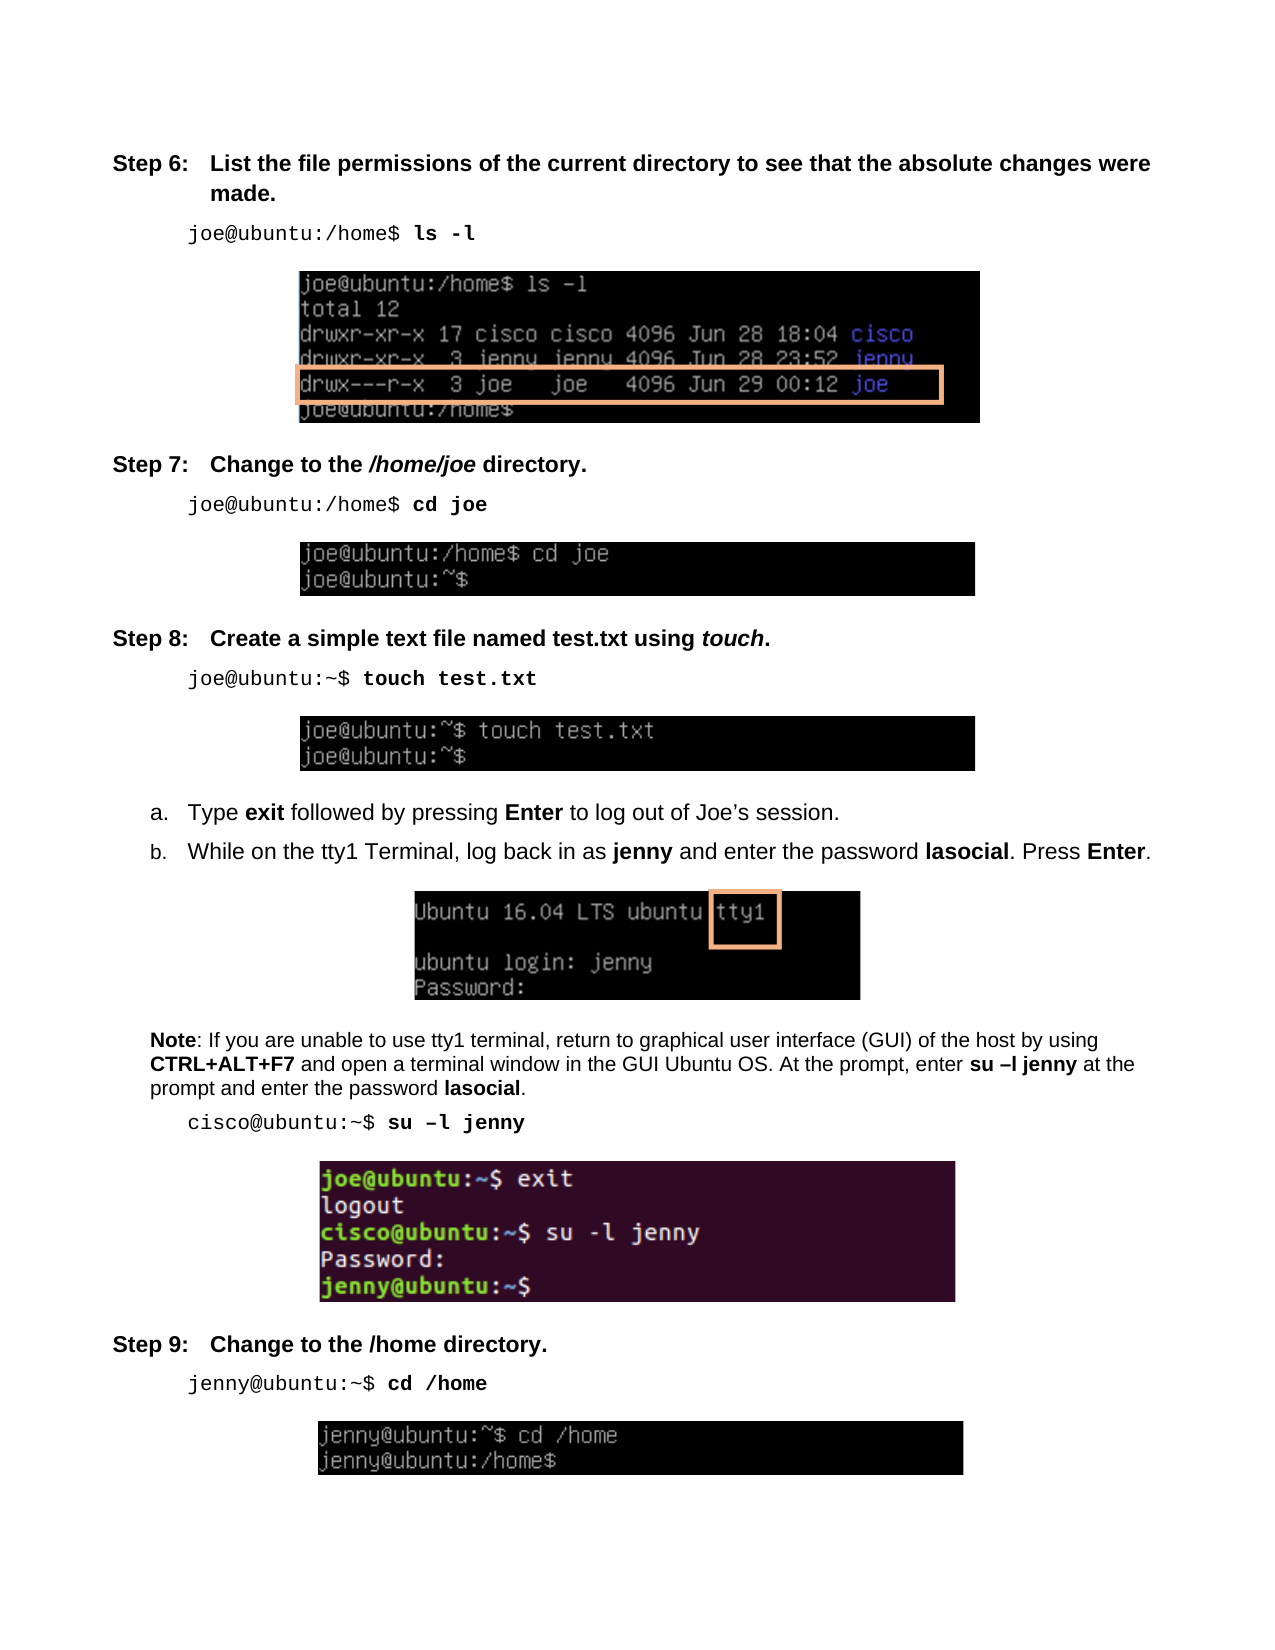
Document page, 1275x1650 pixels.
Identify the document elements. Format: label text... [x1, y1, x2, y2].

list While on the tty1 Terminal, log back in as jenny and enter the password lasocial. Press Enter. [150, 838, 1162, 864]
picture [300, 716, 976, 771]
text Note: If you are unable to use tty1 terminal, return to graphical user interface (GUI) of the host by using CTRL+ALT+F7 and open a terminal window in the GUI Ubuntu OS. At the prompt, enter su –l jenny at the prompt and enter the password lasocial. [150, 1028, 1162, 1100]
text joe@ubuntu:/home$ cd joe [187, 494, 1162, 518]
text Create a simple text file named test.txt using touch. [112, 625, 1162, 651]
text Change to the /home/joe directory. [112, 451, 1162, 478]
text joe@ubuntu:~$ touch test.txt [187, 667, 1162, 691]
picture [318, 1421, 964, 1475]
picture [414, 889, 861, 1000]
text cisco@ubuntu:~$ su –l jenny [187, 1112, 1162, 1136]
picture [319, 1161, 956, 1302]
text Change to the /home directory. [112, 1331, 1162, 1357]
list Type exit followed by pressing Enter to log out of Joe’s session. [150, 799, 1162, 825]
text joe@ubuntu:/home$ ls -l [187, 223, 1162, 247]
picture [295, 271, 980, 423]
text List the file permissions of the current directory to see that the absolute changes were made. [112, 150, 1162, 207]
picture [300, 542, 976, 596]
text jenny@ubuntu:~$ cd /home [187, 1373, 1162, 1397]
